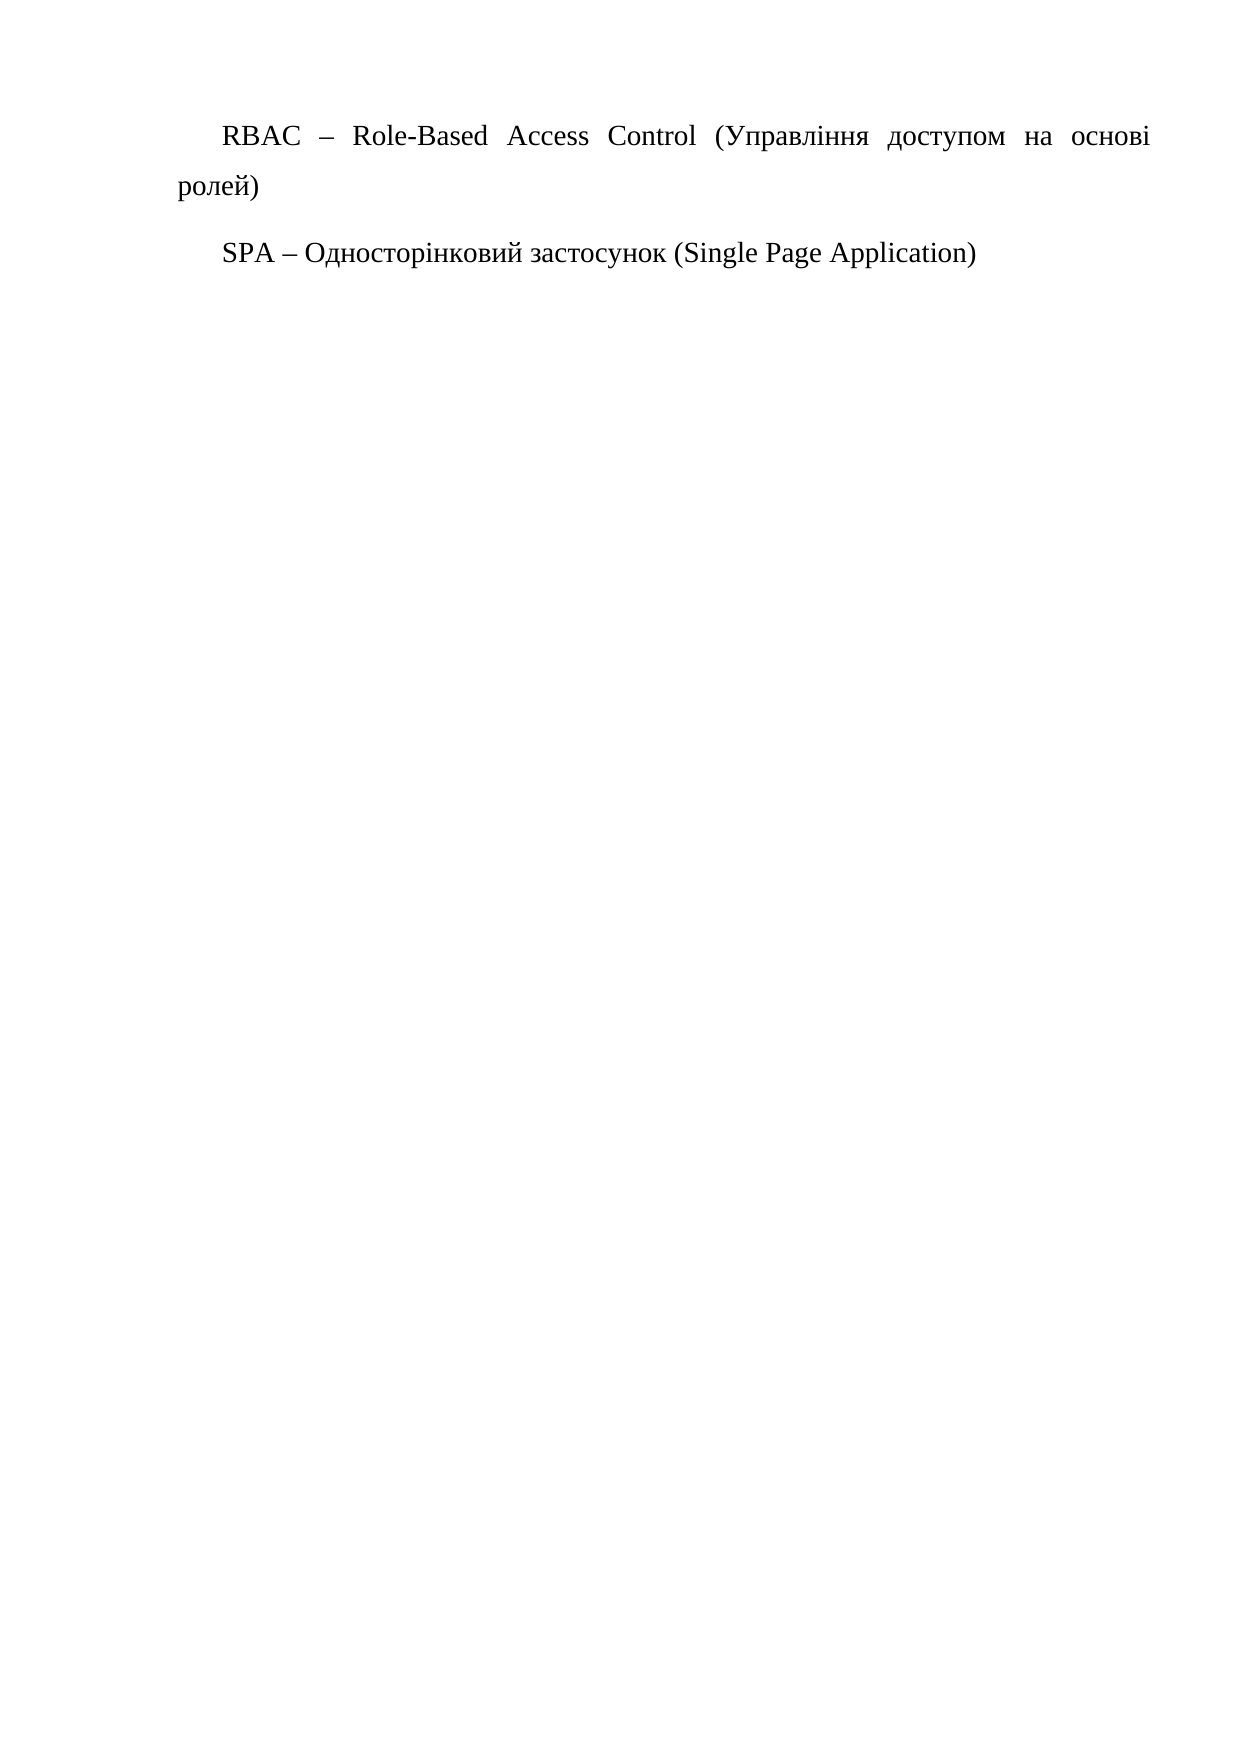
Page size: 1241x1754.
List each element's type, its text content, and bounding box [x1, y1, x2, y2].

text SPA – Односторінковий застосунок (Single Page Application) [177, 235, 1152, 269]
text RBAC – Role-Based Access Control (Управління доступом на основі ролей) [177, 118, 1152, 202]
